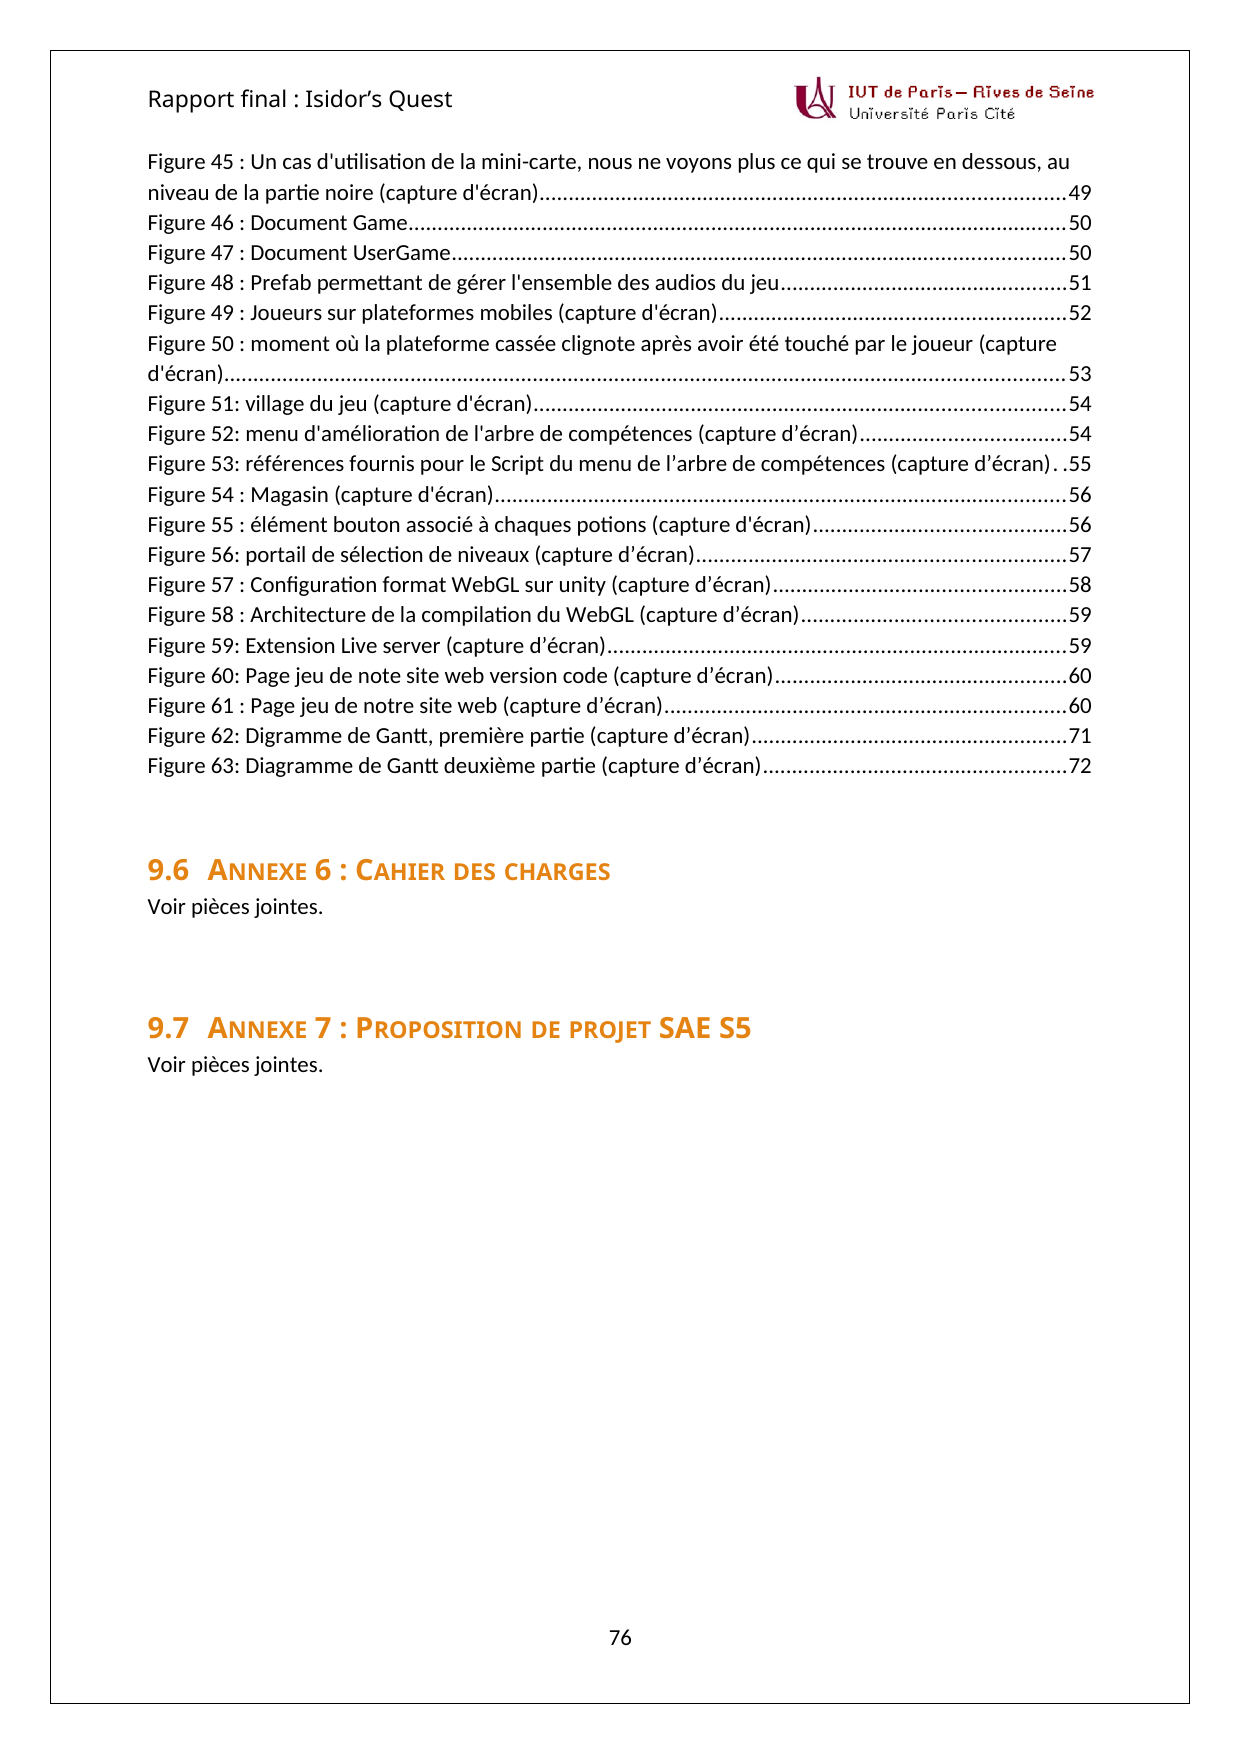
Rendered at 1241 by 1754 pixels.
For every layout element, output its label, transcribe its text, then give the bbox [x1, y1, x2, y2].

text Figure 61 : Page jeu de notre site web (capture d’écran) 60 [147, 691, 1093, 719]
text Figure 54 : Magasin (capture d'écran) 56 [147, 480, 1093, 508]
subtitle Annexe 7 : Proposition de projet SAE S5 [147, 1007, 1093, 1047]
text Figure 49 : Joueurs sur plateformes mobiles (capture d'écran) 52 [147, 298, 1093, 327]
text Figure 62: Digramme de Gantt, première partie (capture d’écran) 71 [147, 721, 1093, 749]
text Figure 60: Page jeu de note site web version code (capture d’écran) 60 [147, 661, 1093, 689]
text Figure 57 : Configuration format WebGL sur unity (capture d’écran) 58 [147, 570, 1093, 598]
text Figure 47 : Document UserGame 50 [147, 238, 1093, 266]
text Voir pièces jointes. [147, 1050, 1093, 1078]
text Figure 55 : élément bouton associé à chaques potions (capture d'écran) 56 [147, 510, 1093, 538]
text Figure 48 : Prefab permettant de gérer l'ensemble des audios du jeu 51 [147, 268, 1093, 296]
text Figure 50 : moment où la plateforme cassée clignote après avoir été touché par le joueur (capture d'écran) 53 [147, 329, 1093, 387]
text Figure 53: références fournis pour le Script du menu de l’arbre de compétences (capture d’écran) 55 [147, 449, 1093, 478]
picture [785, 70, 1108, 128]
subtitle Annexe 6 : Cahier des charges [147, 849, 1093, 889]
text Figure 58 : Architecture de la compilation du WebGL (capture d’écran) 59 [147, 601, 1093, 629]
text Figure 51: village du jeu (capture d'écran) 54 [147, 389, 1093, 417]
text Figure 63: Diagramme de Gantt deuxième partie (capture d’écran) 72 [147, 752, 1093, 780]
text Voir pièces jointes. [147, 892, 1093, 920]
text Figure 56: portail de sélection de niveaux (capture d’écran) 57 [147, 540, 1093, 568]
text Figure 46 : Document Game 50 [147, 208, 1093, 236]
text Figure 59: Extension Live server (capture d’écran) 59 [147, 631, 1093, 659]
text Figure 52: menu d'amélioration de l'arbre de compétences (capture d’écran) 54 [147, 419, 1093, 447]
text Figure 45 : Un cas d'utilisation de la mini-carte, nous ne voyons plus ce qui se trouve en dessous, au niveau de la partie noire (capture d'écran) 49 [147, 147, 1093, 206]
